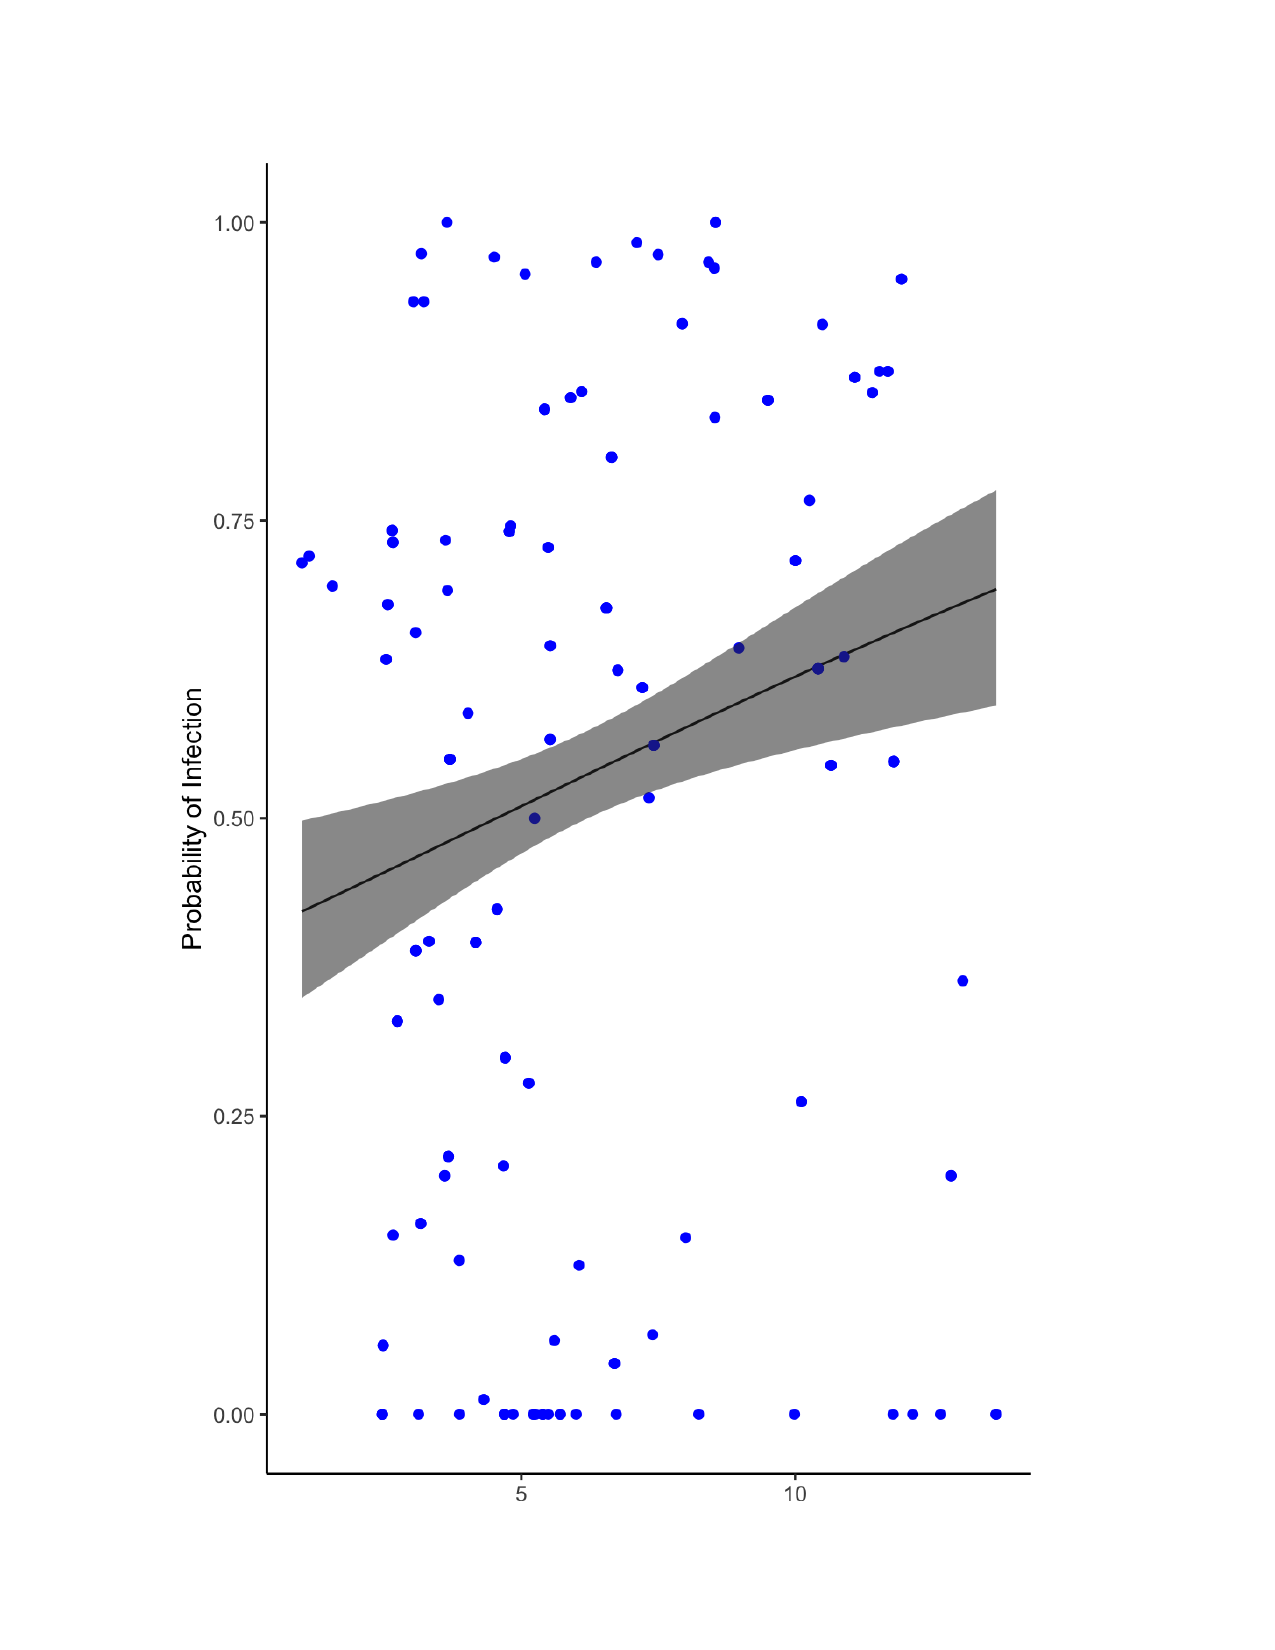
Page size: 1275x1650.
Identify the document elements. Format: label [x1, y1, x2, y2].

picture [168, 150, 1044, 1501]
